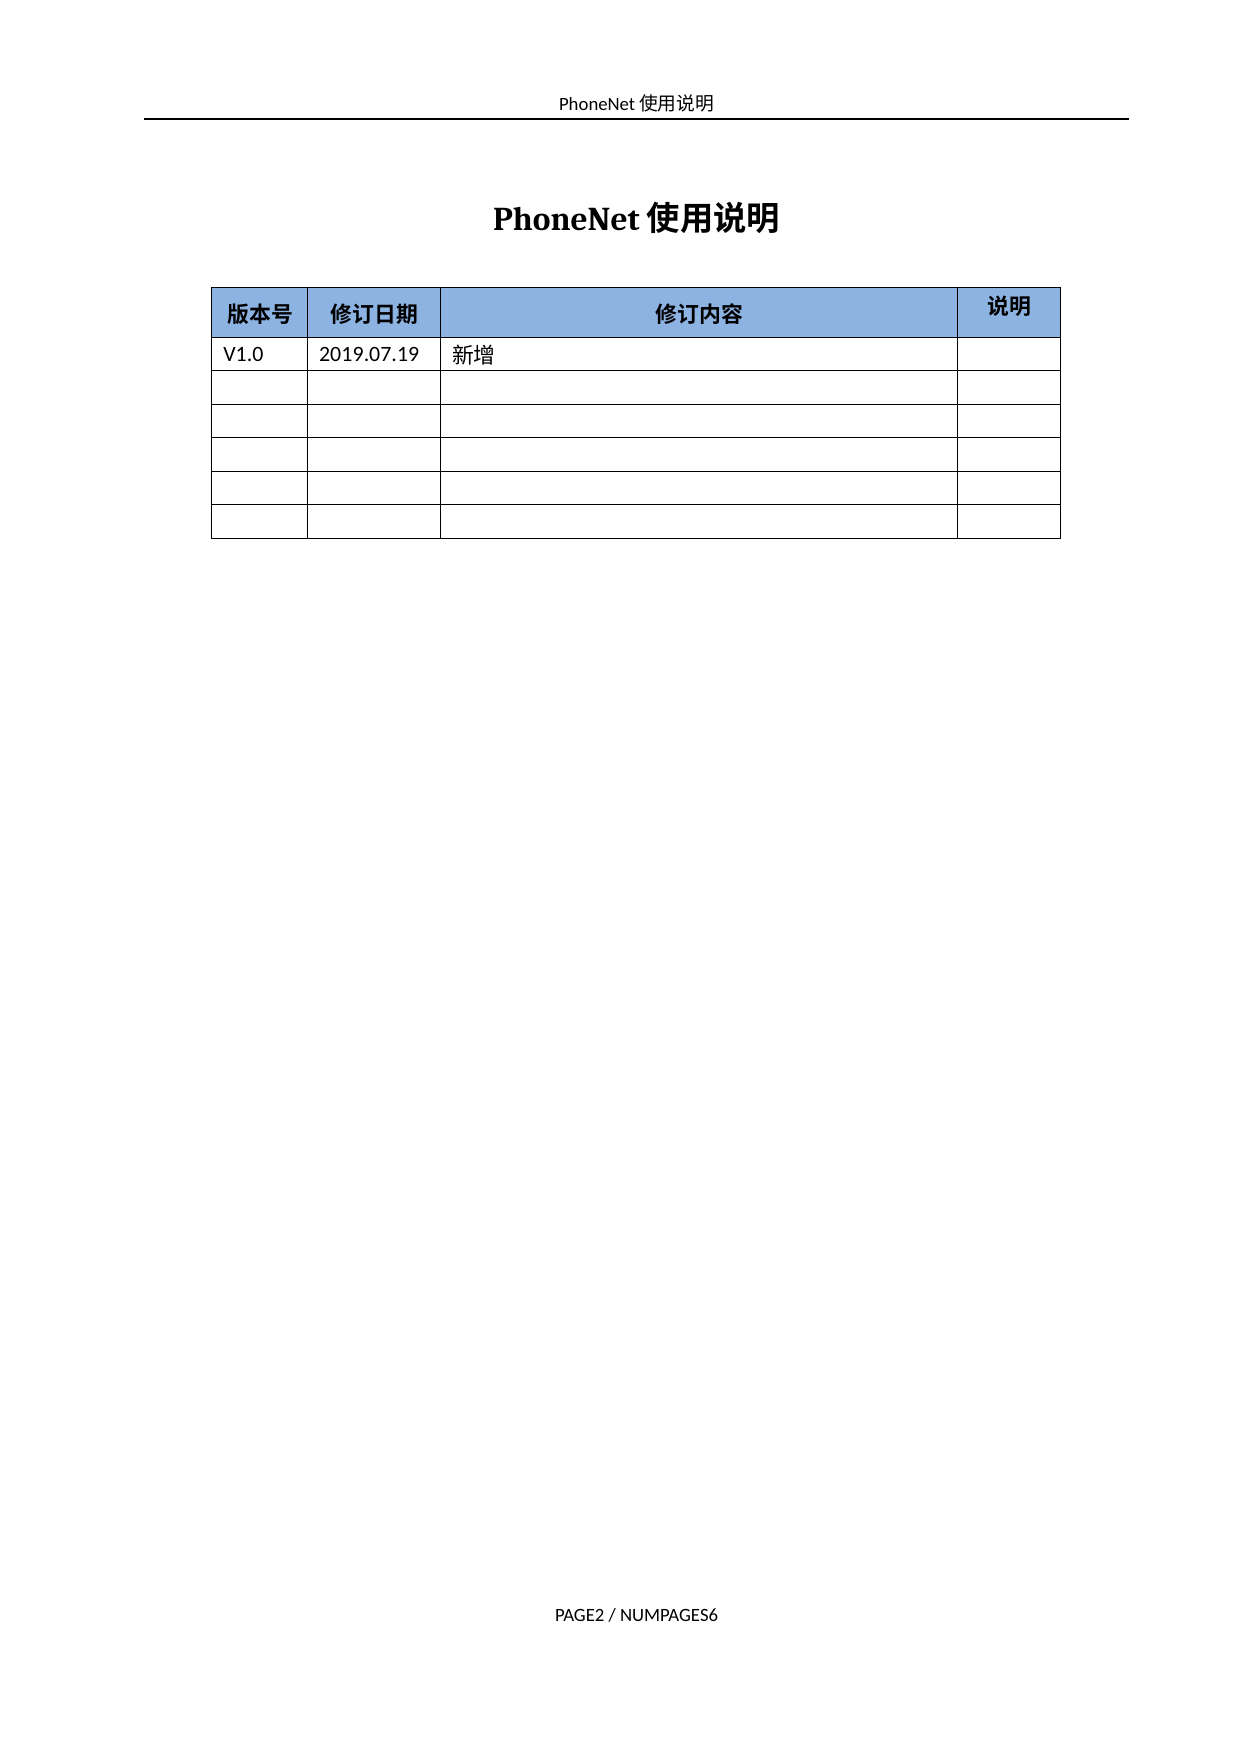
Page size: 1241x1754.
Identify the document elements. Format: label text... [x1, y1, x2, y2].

table_cell [308, 405, 440, 437]
table_cell [441, 438, 957, 471]
table_header 修订内容 [441, 288, 957, 337]
table_header 说明 [958, 288, 1060, 337]
table_cell [441, 472, 957, 504]
table_cell [958, 405, 1060, 437]
table_cell [958, 371, 1060, 404]
table_cell [212, 371, 307, 404]
table_cell [441, 371, 957, 404]
table_cell [308, 371, 440, 404]
table_cell [308, 438, 440, 471]
table_cell 新增 [441, 338, 957, 370]
table_cell [212, 472, 307, 504]
table_cell [212, 505, 307, 538]
table_header 修订日期 [308, 288, 440, 337]
table_cell [958, 472, 1060, 504]
table_cell [958, 438, 1060, 471]
table_cell [212, 438, 307, 471]
table_header 版本号 [212, 288, 307, 337]
table_cell [308, 472, 440, 504]
table_cell [441, 505, 957, 538]
table_cell [958, 505, 1060, 538]
table_cell [212, 405, 307, 437]
table_cell [308, 505, 440, 538]
table_cell 2019.07.19 [308, 338, 440, 370]
title PhoneNet使用说明 [143, 183, 1129, 248]
table_cell [441, 405, 957, 437]
table_cell V1.0 [212, 338, 307, 370]
table_cell [958, 338, 1060, 370]
